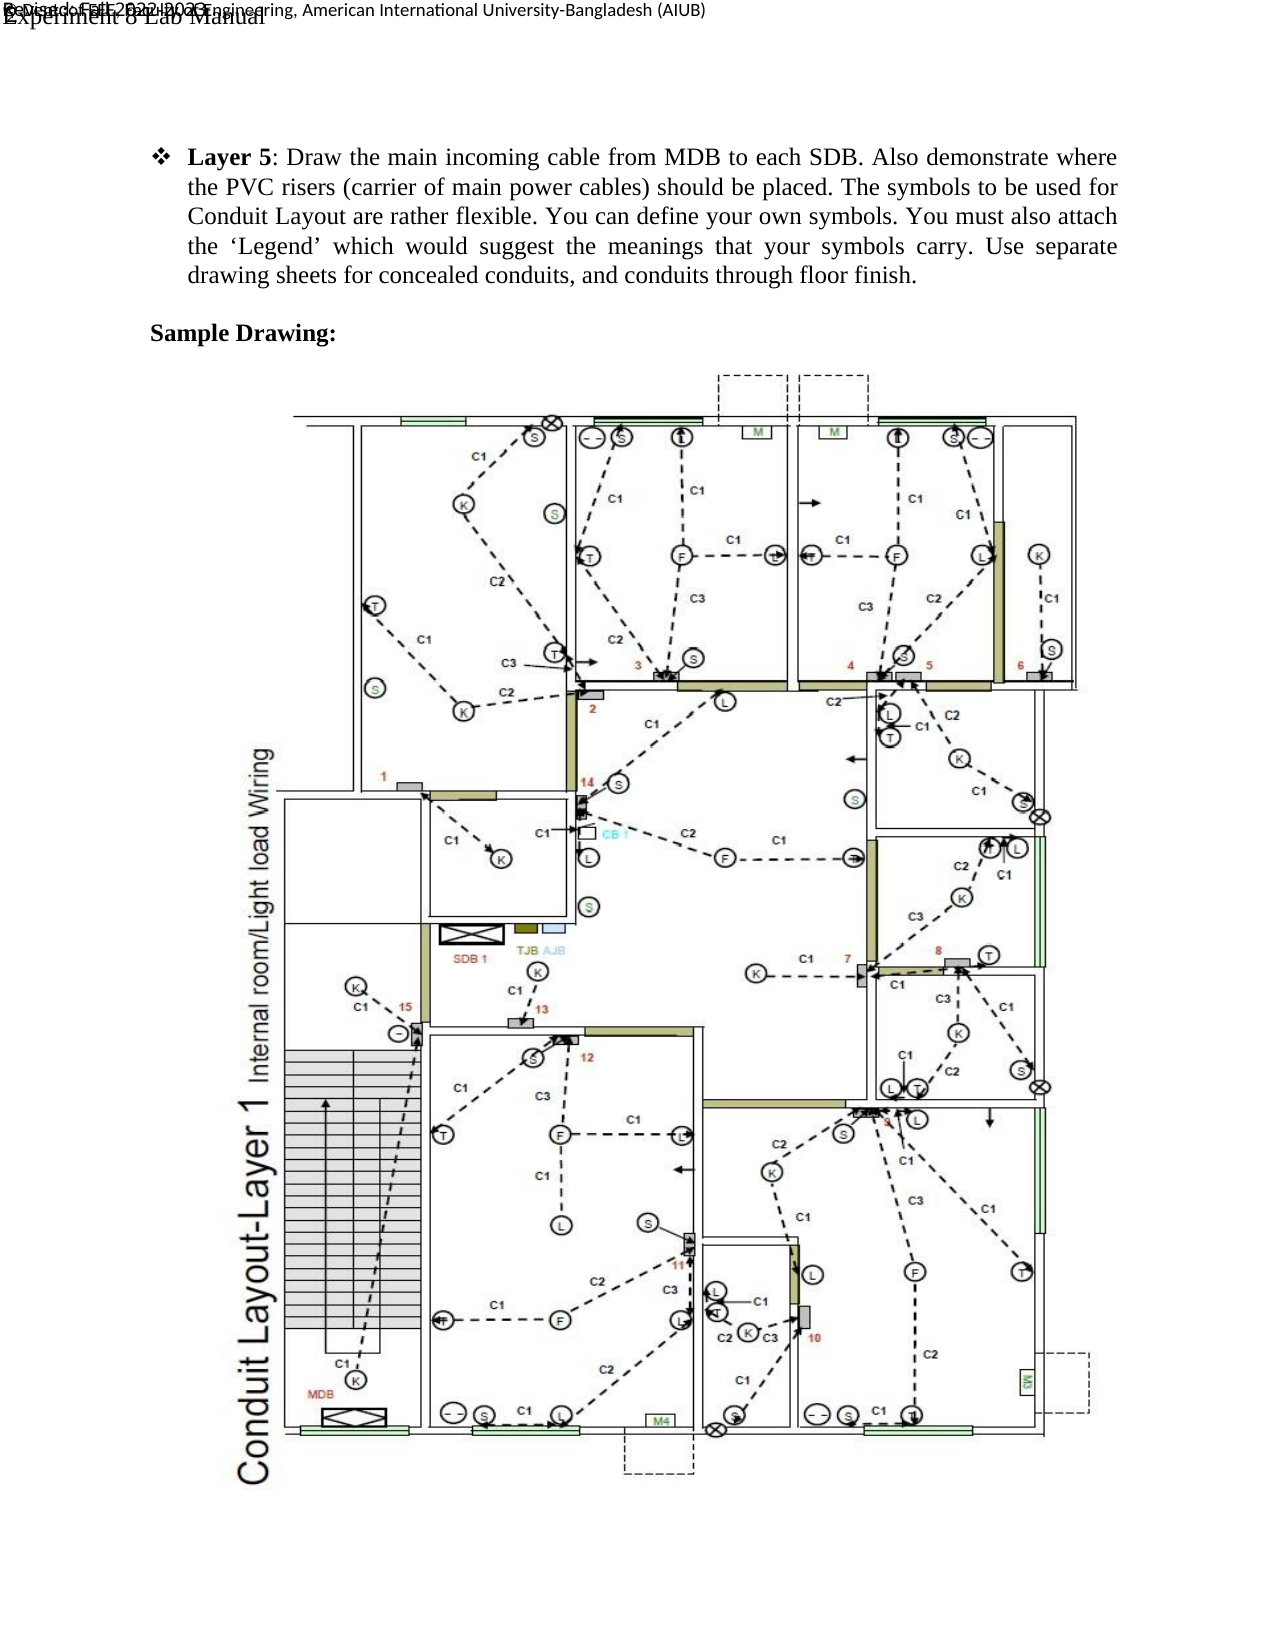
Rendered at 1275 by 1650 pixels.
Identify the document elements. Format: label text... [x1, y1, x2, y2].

list Layer 5: Draw the main incoming cable from MDB to each SDB. Also demonstrate where the PVC risers (carrier of main power cables) should be placed. The symbols to be used for Conduit Layout are rather flexible. You can define your own symbols. You must also attach the ‘Legend’ which would suggest the meanings that your symbols carry. Use separate drawing sheets for concealed conduits, and conduits through floor finish. [150, 142, 1119, 289]
picture [218, 356, 1119, 1490]
subtitle Sample Drawing: [150, 318, 1169, 347]
